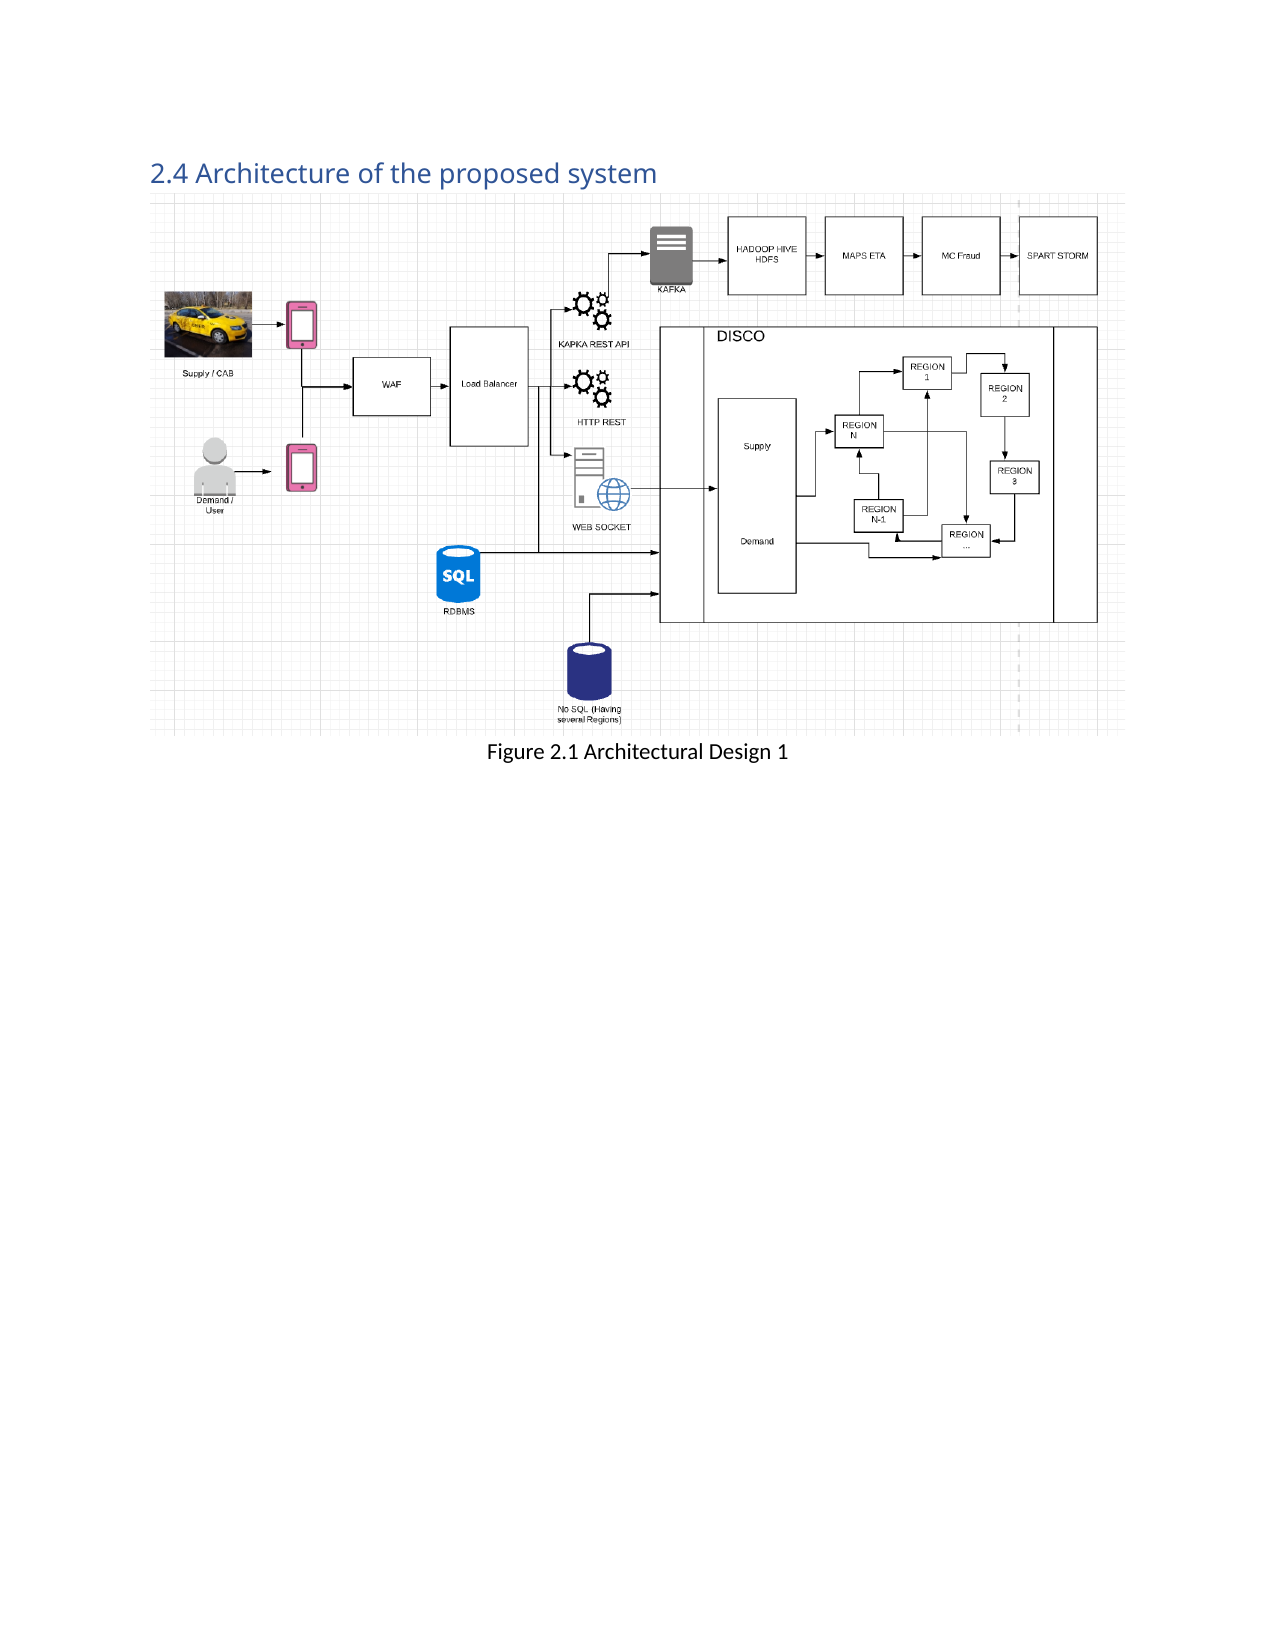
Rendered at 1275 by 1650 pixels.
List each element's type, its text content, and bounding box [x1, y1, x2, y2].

subtitle 2.4 Architecture of the proposed system [150, 154, 1125, 191]
picture [150, 193, 1125, 736]
